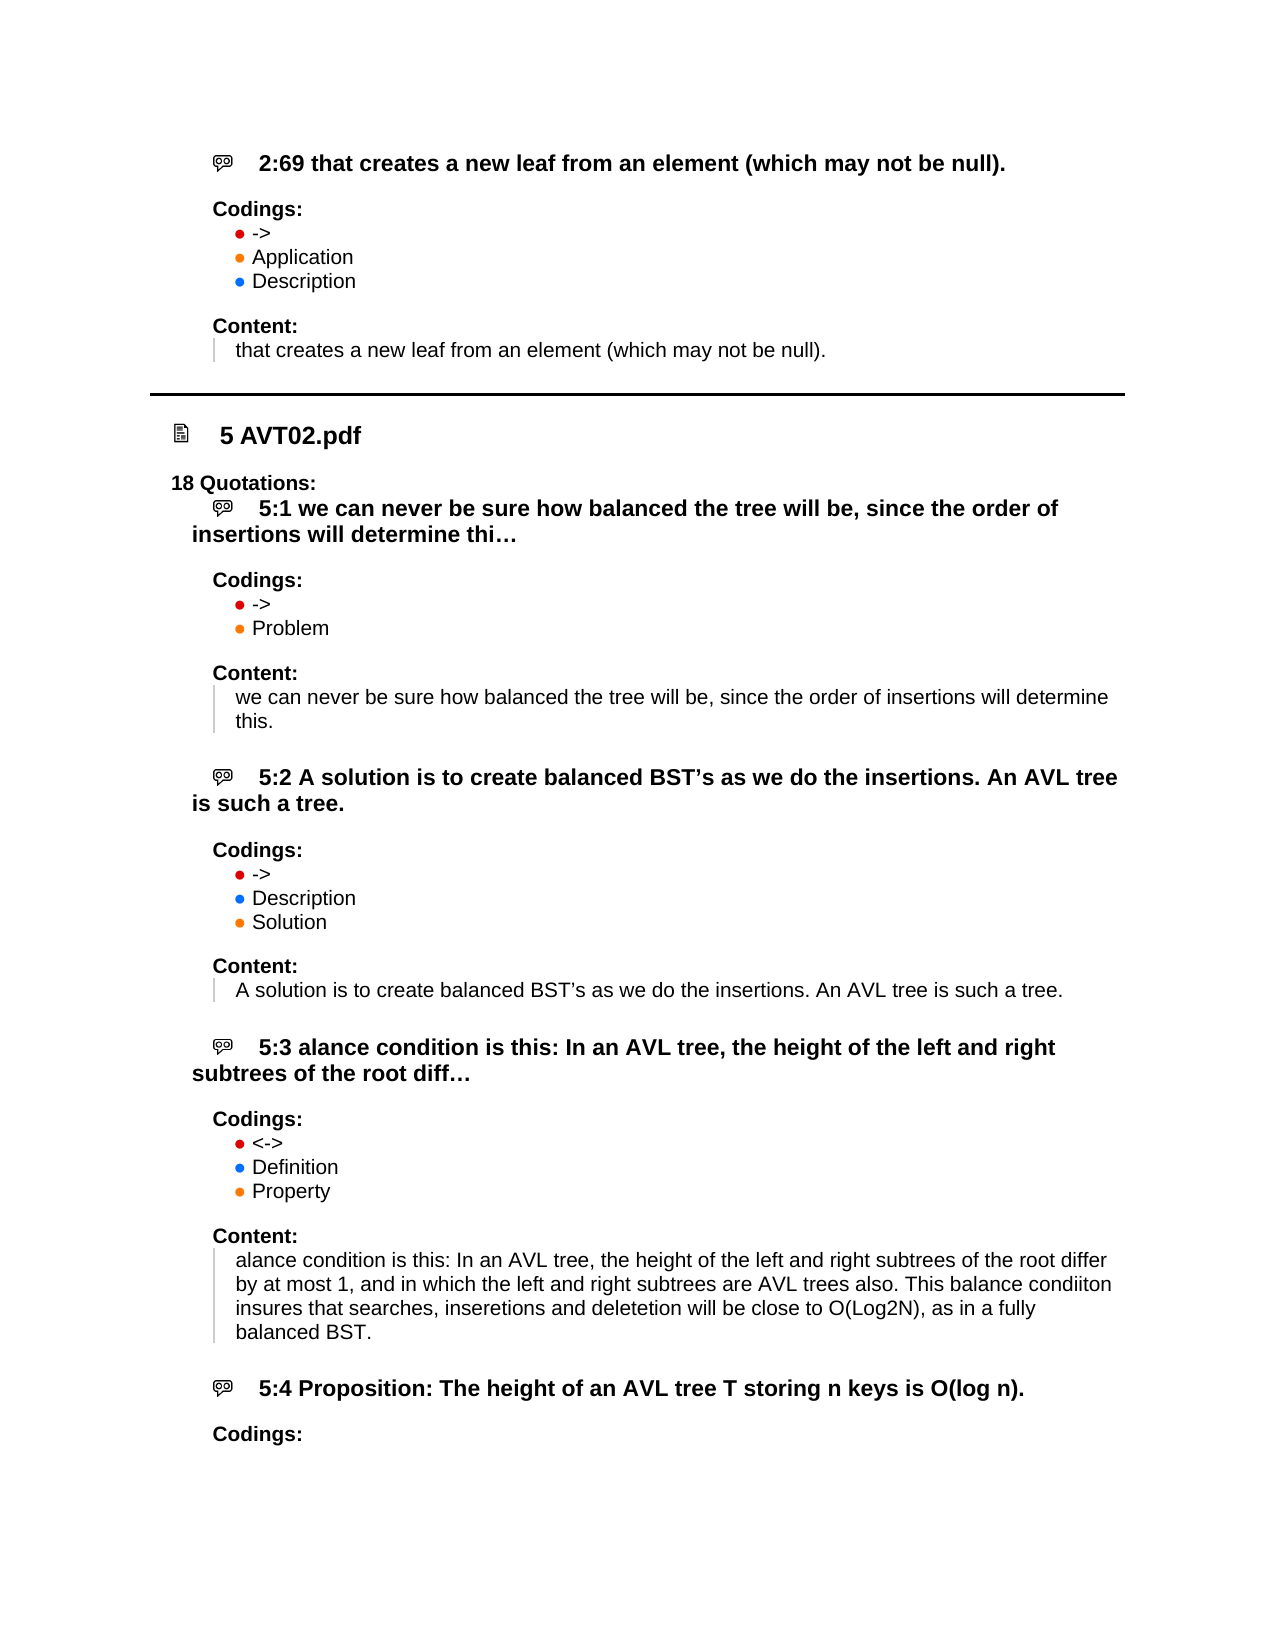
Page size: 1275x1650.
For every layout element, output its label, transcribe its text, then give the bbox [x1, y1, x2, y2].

text Codings: [212, 568, 1125, 592]
text Content: [212, 954, 1125, 978]
text Codings: [212, 1422, 1125, 1446]
text A solution is to create balanced BST’s as we do the insertions. An AVL tree is such a tree. [215, 978, 1125, 1002]
subtitle 2:69 that creates a new leaf from an element (which may not be null). [192, 150, 1125, 176]
subtitle 5:1 we can never be sure how balanced the tree will be, since the order of insertions will determine thi… [192, 495, 1125, 547]
subtitle 5:2 A solution is to create balanced BST’s as we do the insertions. An AVL tree is such a tree. [192, 764, 1125, 817]
text ● -> ● Application ● Description [233, 221, 1125, 293]
subtitle 5:3 alance condition is this: In an AVL tree, the height of the left and right subtrees of the root diff… [192, 1033, 1125, 1086]
text Content: [212, 1224, 1125, 1248]
text Codings: [212, 838, 1125, 862]
text Codings: [212, 197, 1125, 221]
subtitle 5:4 Proposition: The height of an AVL tree T storing n keys is O(log n). [192, 1375, 1125, 1401]
text ● -> ● Description ● Solution [233, 862, 1125, 933]
picture [210, 1376, 234, 1397]
picture [210, 765, 234, 786]
subtitle 5 AVT02.pdf [150, 396, 1125, 450]
text that creates a new leaf from an element (which may not be null). [215, 338, 1125, 362]
text 18 Quotations: [171, 471, 1125, 495]
text ● -> ● Problem [233, 592, 1125, 640]
picture [210, 1035, 234, 1055]
picture [168, 422, 194, 445]
picture [210, 496, 234, 517]
text Content: [212, 314, 1125, 338]
text ● <-> ● Definition ● Property [233, 1131, 1125, 1203]
picture [210, 151, 234, 172]
text we can never be sure how balanced the tree will be, since the order of insertions will determine this. [215, 685, 1125, 733]
text Codings: [212, 1107, 1125, 1131]
text Content: [212, 661, 1125, 685]
